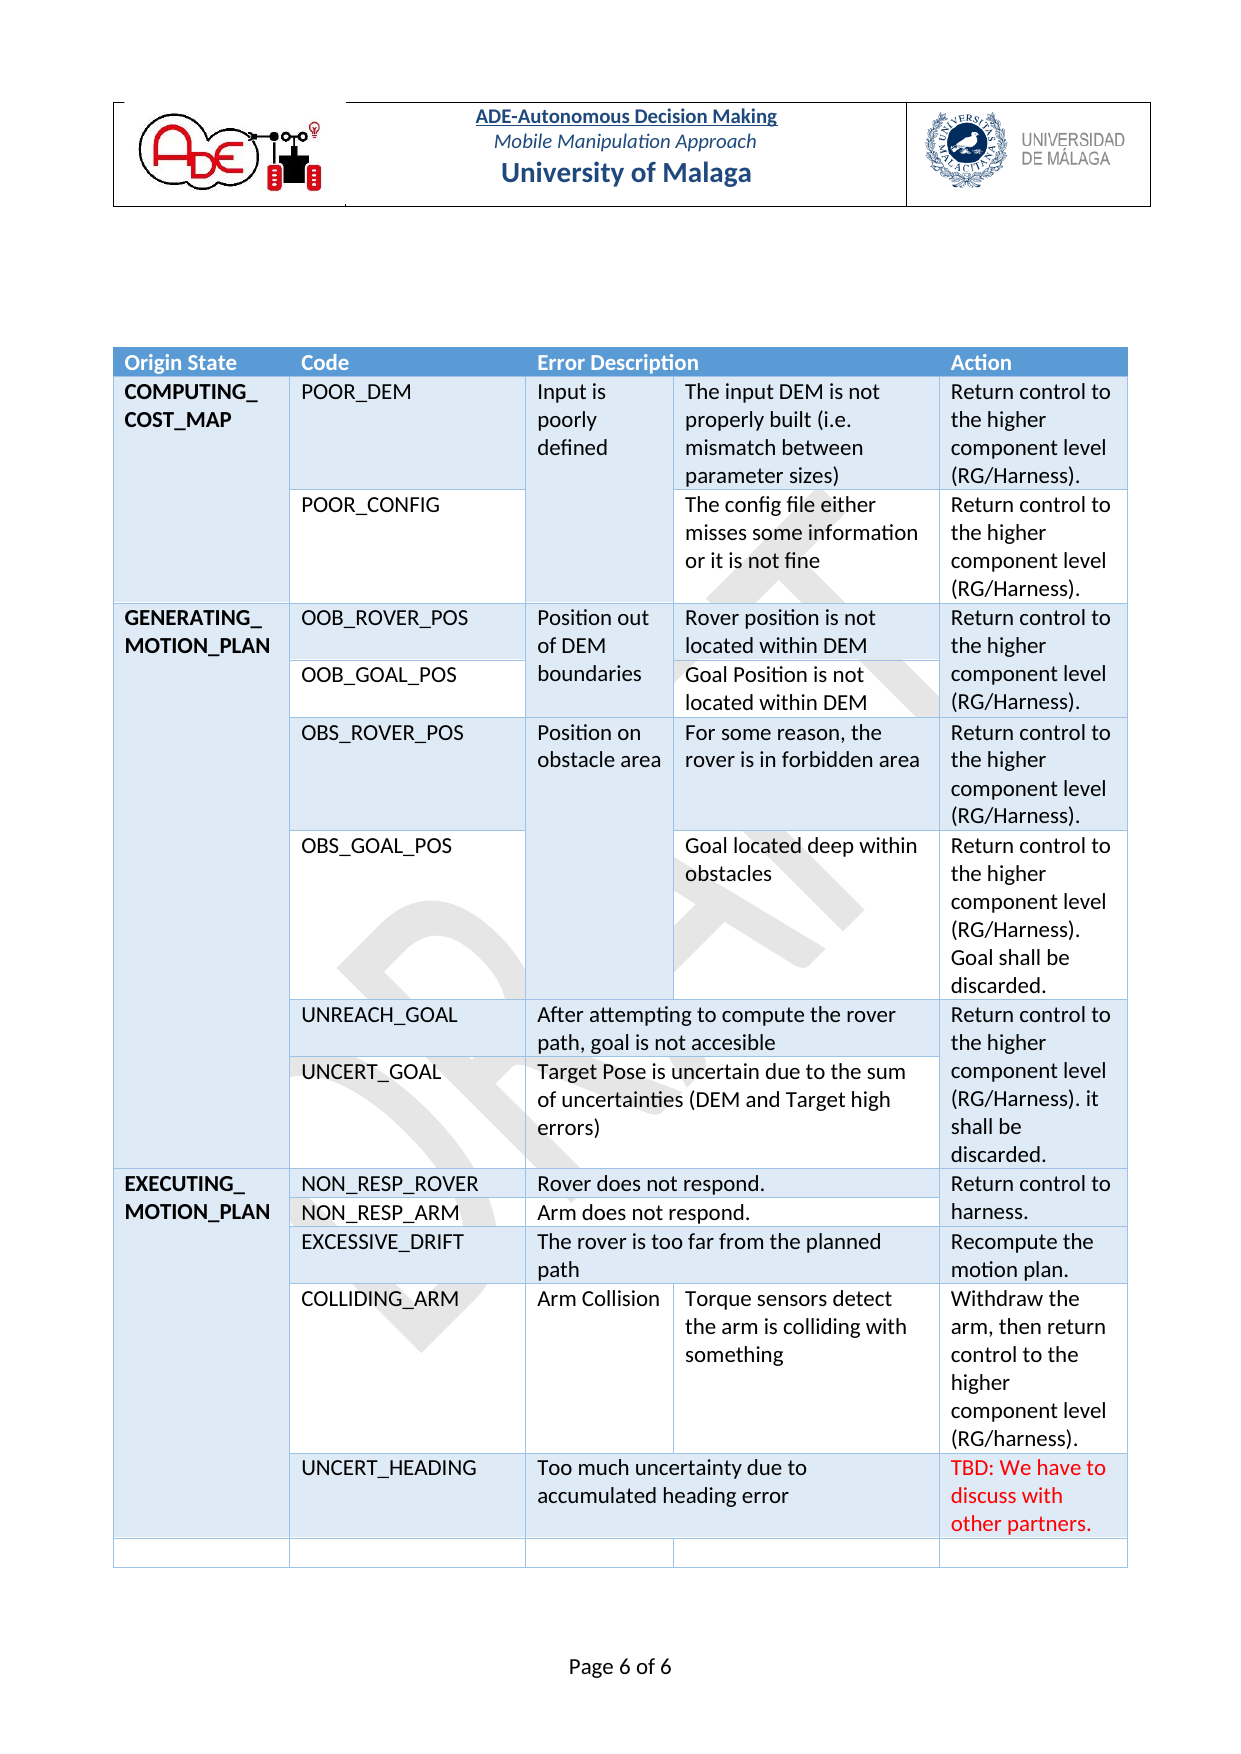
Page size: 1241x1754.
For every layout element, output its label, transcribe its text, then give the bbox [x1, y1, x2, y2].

table_cell Return control to the higher component level (RG/Harness). [940, 604, 1127, 717]
table_cell COMPUTING_ COST_MAP [114, 377, 289, 602]
table_cell UNCERT_HEADING [290, 1454, 525, 1537]
table_cell Input is poorly defined [526, 377, 673, 602]
table_header Origin State [114, 348, 289, 376]
table_cell OOB_GOAL_POS [290, 661, 525, 717]
table_cell EXCESSIVE_DRIFT [290, 1227, 525, 1283]
table_cell UNCERT_GOAL [290, 1057, 525, 1168]
table_cell Return control to the higher component level (RG/Harness). it shall be discarded. [940, 1000, 1127, 1168]
table_cell [290, 1539, 525, 1567]
table_cell [526, 1539, 673, 1567]
table_cell For some reason, the rover is in forbidden area [674, 718, 939, 830]
table_cell Return control to the higher component level (RG/Harness). [940, 718, 1127, 830]
table_cell OBS_GOAL_POS [290, 831, 525, 999]
table_cell POOR_CONFIG [290, 490, 525, 602]
table_cell The input DEM is not properly built (i.e. mismatch between parameter sizes) [674, 377, 939, 489]
table_cell NON_RESP_ROVER [290, 1169, 525, 1197]
table_cell Return control to the higher component level (RG/Harness). [940, 490, 1127, 602]
table_cell Withdraw the arm, then return control to the higher component level (RG/harness). [940, 1284, 1127, 1452]
table_cell Too much uncertainty due to accumulated heading error [526, 1454, 939, 1537]
table_cell [674, 1539, 939, 1567]
table_cell Target Pose is uncertain due to the sum of uncertainties (DEM and Target high errors) [526, 1057, 939, 1168]
table_cell POOR_DEM [290, 377, 525, 489]
table_cell Position out of DEM boundaries [526, 604, 673, 717]
table_cell [114, 1539, 289, 1567]
table_cell TBD: We have to discuss with other partners. [940, 1454, 1127, 1537]
table_cell COLLIDING_ARM [290, 1284, 525, 1452]
table_header Code [290, 348, 525, 376]
picture [925, 112, 1133, 188]
table_cell Return control to harness. [940, 1169, 1127, 1226]
table_cell The rover is too far from the planned path [526, 1227, 939, 1283]
table_cell Position on obstacle area [526, 718, 673, 999]
table_cell EXECUTING_ MOTION_PLAN [114, 1169, 289, 1537]
table_cell OOB_ROVER_POS [290, 604, 525, 659]
table_cell Recompute the motion plan. [940, 1227, 1127, 1283]
table_cell Arm does not respond. [526, 1198, 939, 1226]
table_cell GENERATING_ MOTION_PLAN [114, 604, 289, 1168]
table_cell Torque sensors detect the arm is colliding with something [674, 1284, 939, 1452]
table_cell The config file either misses some information or it is not fine [674, 490, 939, 602]
table_cell After attempting to compute the rover path, goal is not accesible [526, 1000, 939, 1056]
table_cell Return control to the higher component level (RG/Harness). [940, 377, 1127, 489]
table_cell [940, 1539, 1127, 1567]
picture [124, 102, 346, 204]
table_cell Rover position is not located within DEM [674, 604, 939, 659]
table_cell Arm Collision [526, 1284, 673, 1452]
table_cell Return control to the higher component level (RG/Harness). Goal shall be discarded. [940, 831, 1127, 999]
table_header Error Description [526, 348, 939, 376]
table_cell OBS_ROVER_POS [290, 718, 525, 830]
table_cell Goal Position is not located within DEM [674, 661, 939, 717]
table_cell Goal located deep within obstacles [674, 831, 939, 999]
table_cell Rover does not respond. [526, 1169, 939, 1197]
table_cell UNREACH_GOAL [290, 1000, 525, 1056]
table_cell NON_RESP_ARM [290, 1198, 525, 1226]
table_header Action [940, 348, 1127, 376]
